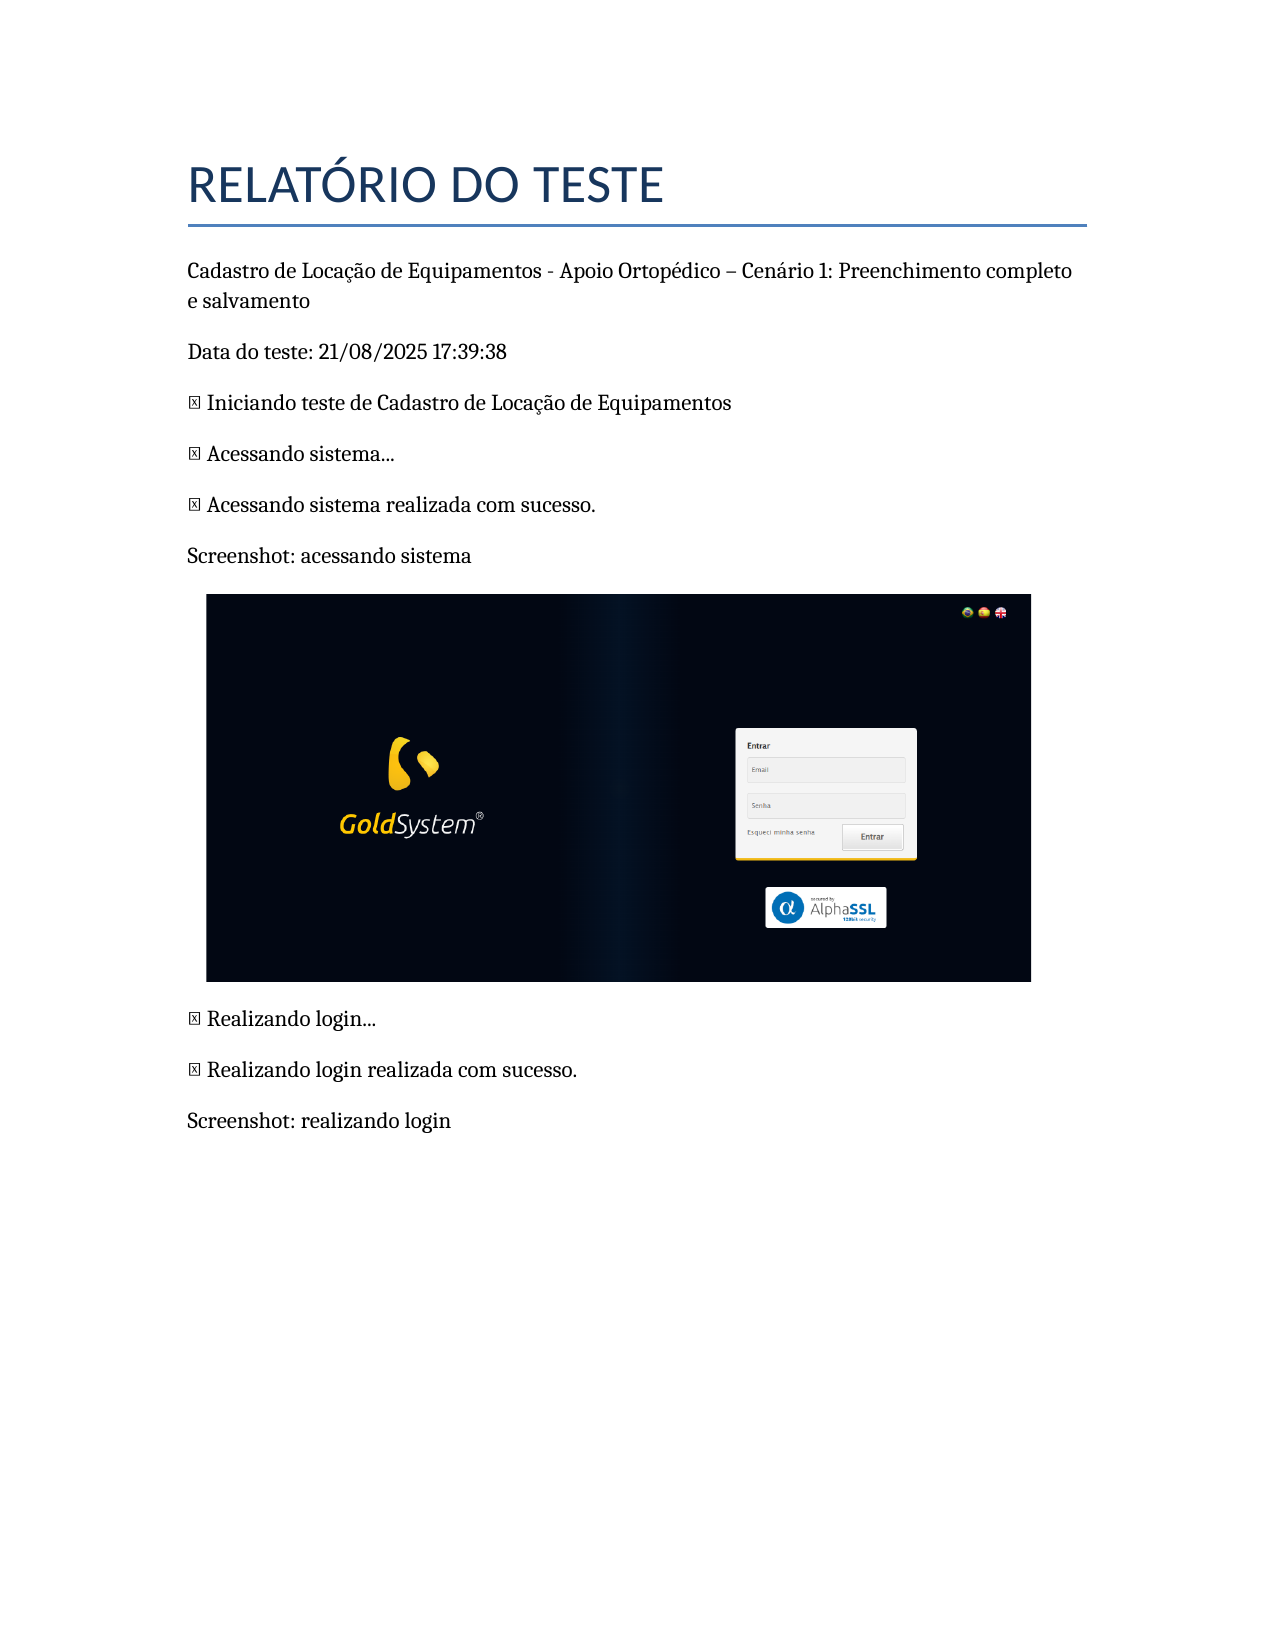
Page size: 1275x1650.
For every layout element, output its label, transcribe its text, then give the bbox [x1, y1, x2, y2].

text 🚀 Iniciando teste de Cadastro de Locação de Equipamentos [187, 390, 1087, 416]
text Data do teste: 21/08/2025 17:39:38 [187, 339, 1087, 365]
picture [206, 594, 1032, 982]
text Screenshot: acessando sistema [187, 543, 1087, 569]
text Cadastro de Locação de Equipamentos - Apoio Ortopédico – Cenário 1: Preenchimento completo e salvamento [187, 258, 1087, 314]
text ✅ Realizando login realizada com sucesso. [187, 1057, 1087, 1083]
text ✅ Acessando sistema realizada com sucesso. [187, 492, 1087, 518]
text 🔄 Acessando sistema... [187, 441, 1087, 467]
title RELATÓRIO DO TESTE [187, 150, 1087, 227]
text Screenshot: realizando login [187, 1108, 1087, 1134]
text 🔄 Realizando login... [187, 1006, 1087, 1032]
